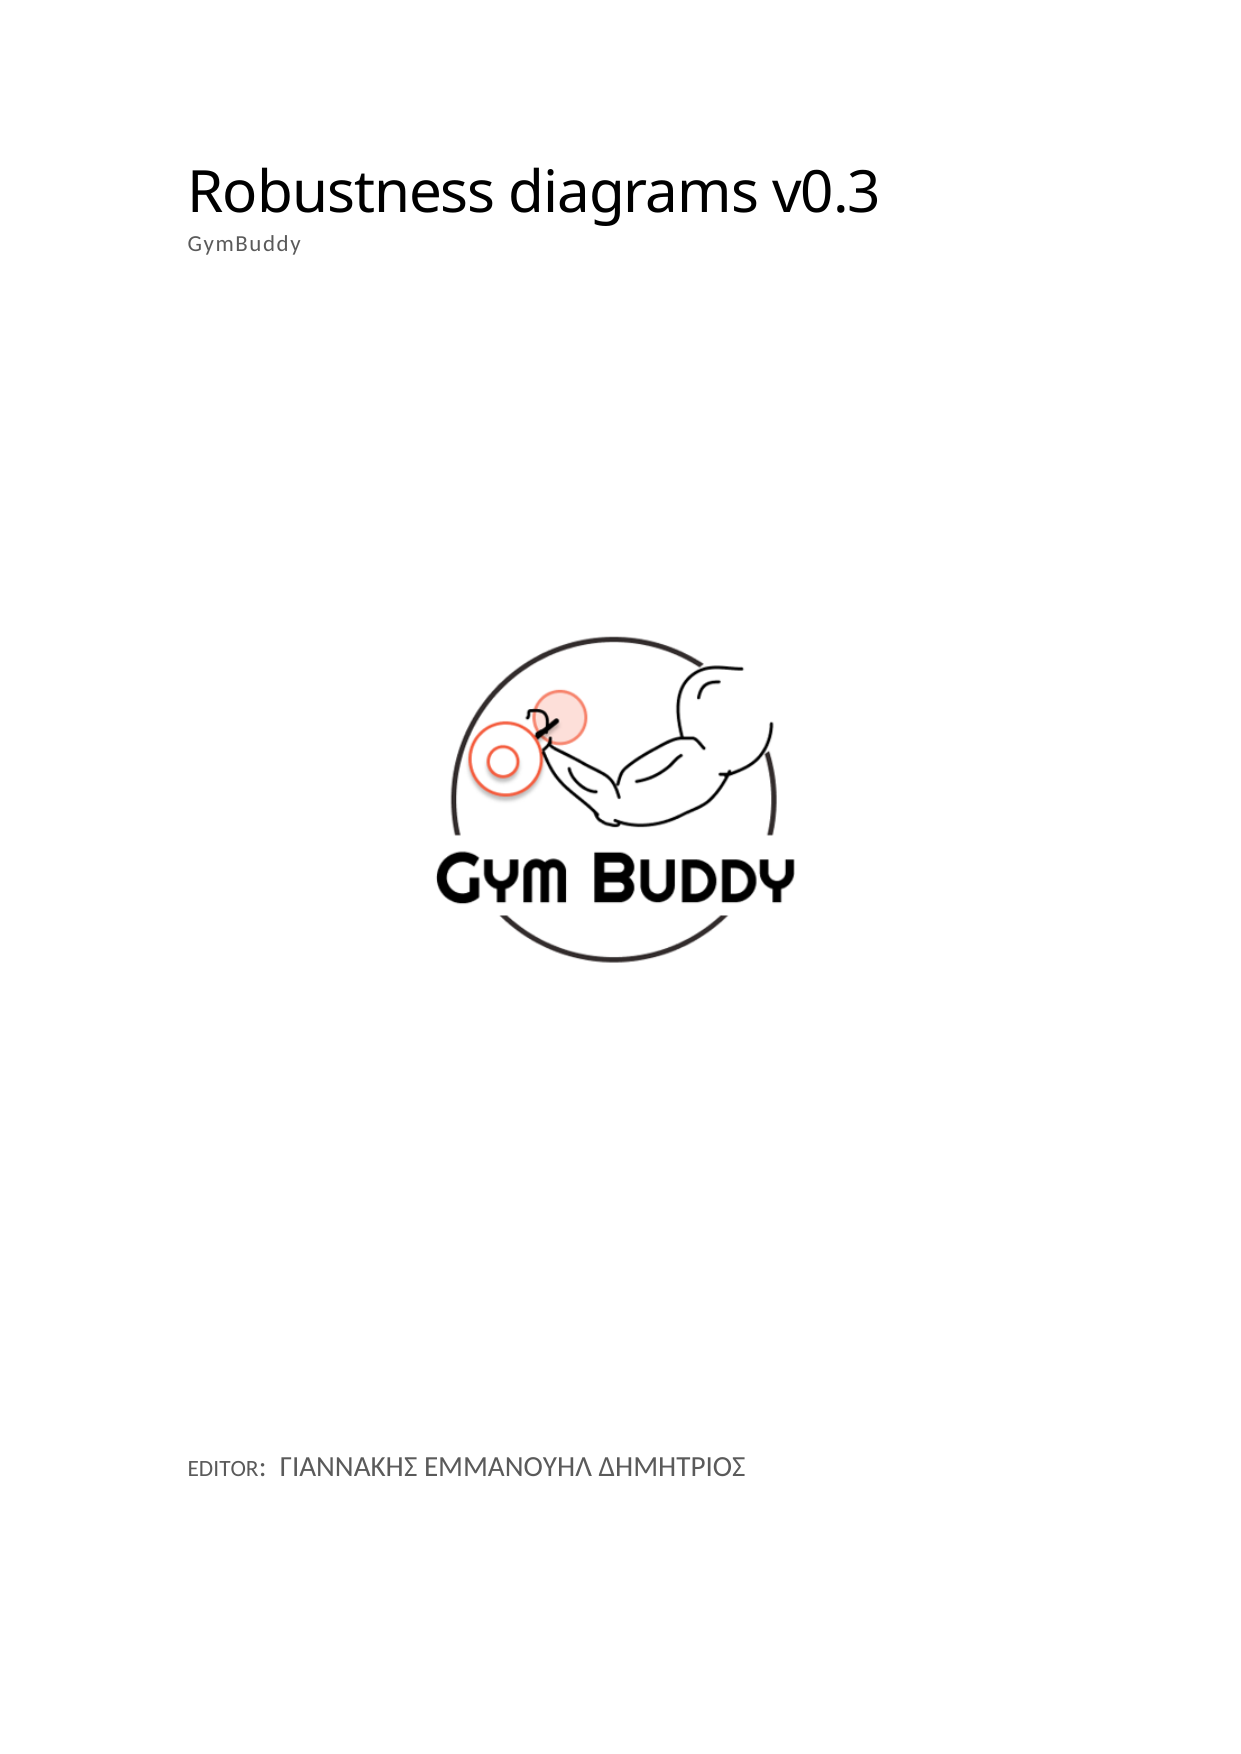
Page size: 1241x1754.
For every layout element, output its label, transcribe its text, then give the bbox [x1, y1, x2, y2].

subtitle GymBuddy [187, 229, 1053, 257]
text editor: ΓΙΑΝΝΑΚΗΣ ΕΜΜΑΝΟΥΗΛ ΔΗΜΗΤΡΙΟΣ [187, 1448, 1053, 1484]
title Robustness diagrams v0.3 [187, 150, 1053, 229]
picture [382, 571, 859, 1009]
